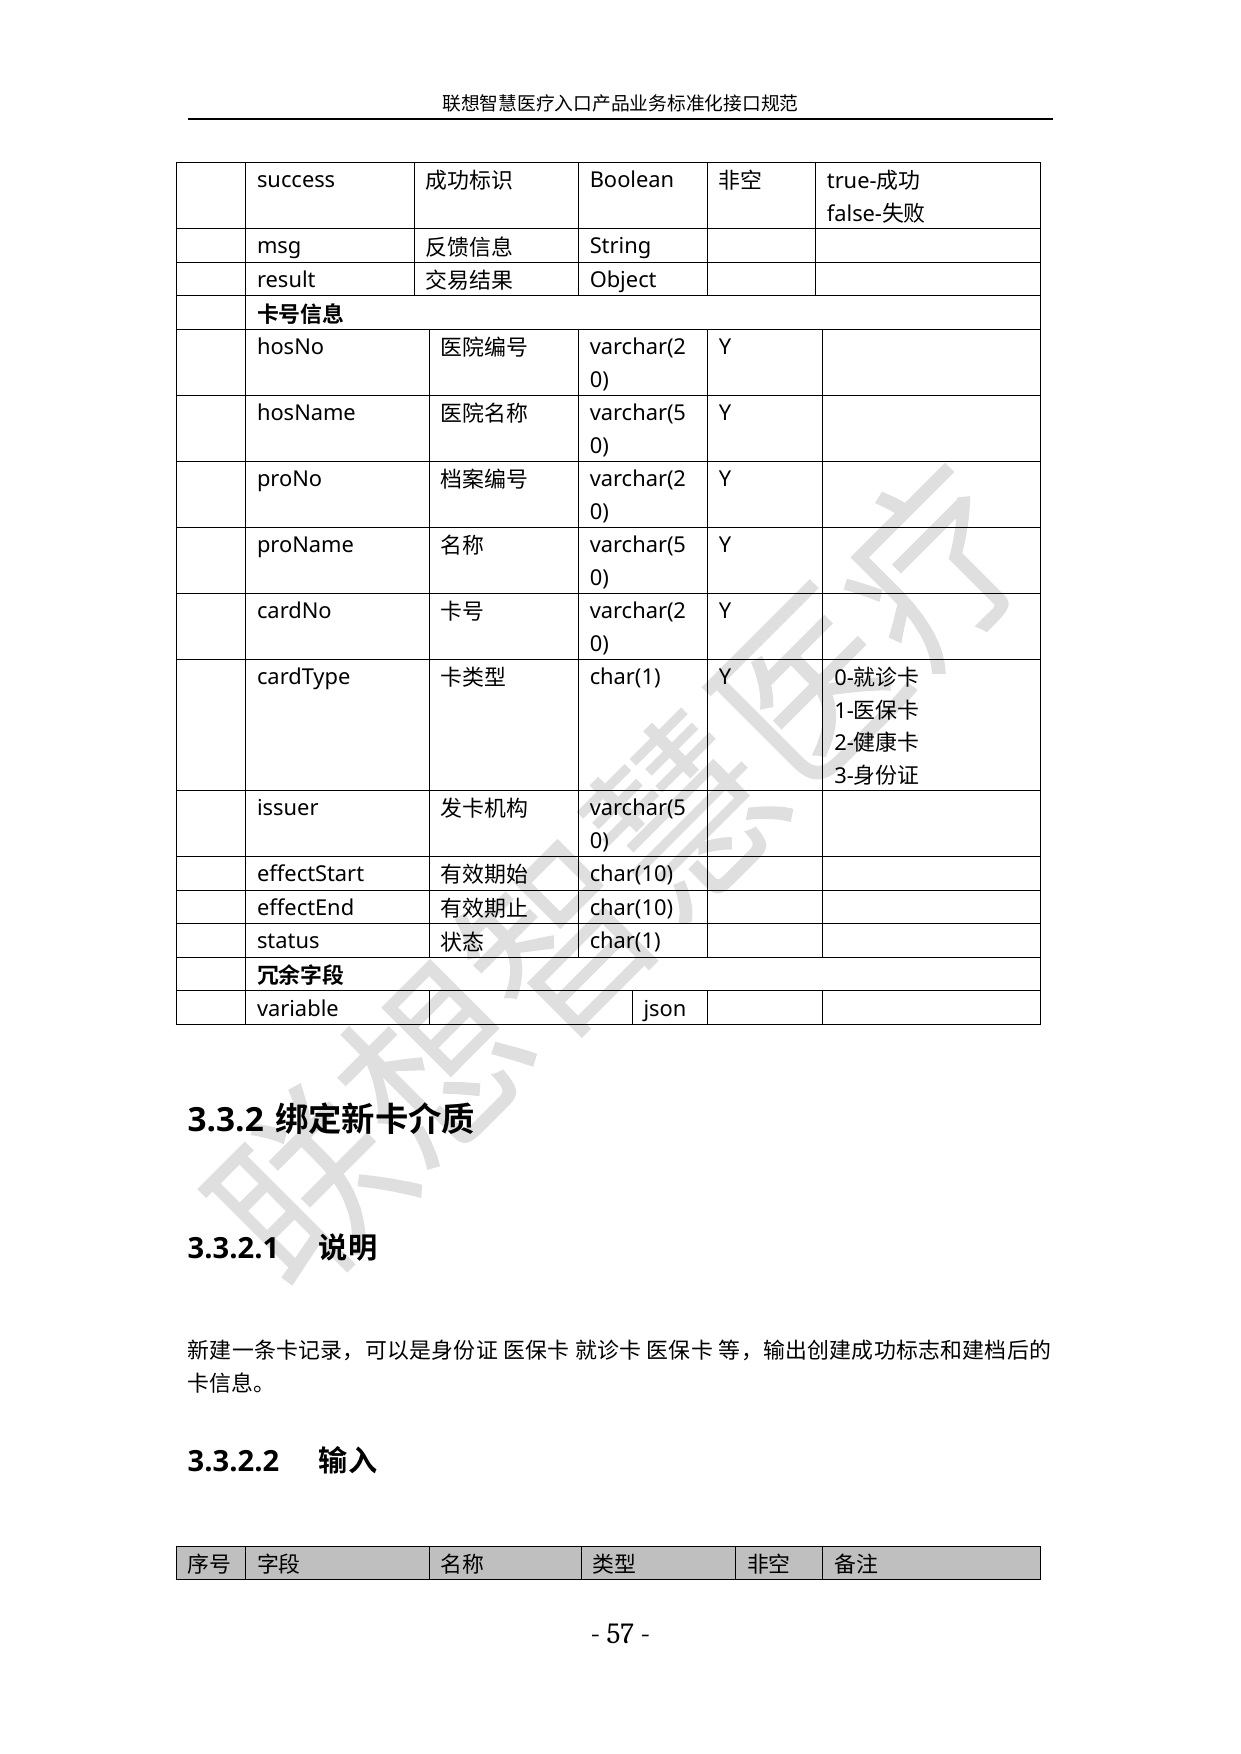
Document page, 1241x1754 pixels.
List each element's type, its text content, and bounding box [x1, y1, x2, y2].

subtitle 输入 [187, 1427, 1053, 1492]
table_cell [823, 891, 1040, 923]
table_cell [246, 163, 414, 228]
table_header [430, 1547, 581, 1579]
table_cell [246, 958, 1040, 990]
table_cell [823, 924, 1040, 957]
subtitle 说明 [187, 1214, 1053, 1279]
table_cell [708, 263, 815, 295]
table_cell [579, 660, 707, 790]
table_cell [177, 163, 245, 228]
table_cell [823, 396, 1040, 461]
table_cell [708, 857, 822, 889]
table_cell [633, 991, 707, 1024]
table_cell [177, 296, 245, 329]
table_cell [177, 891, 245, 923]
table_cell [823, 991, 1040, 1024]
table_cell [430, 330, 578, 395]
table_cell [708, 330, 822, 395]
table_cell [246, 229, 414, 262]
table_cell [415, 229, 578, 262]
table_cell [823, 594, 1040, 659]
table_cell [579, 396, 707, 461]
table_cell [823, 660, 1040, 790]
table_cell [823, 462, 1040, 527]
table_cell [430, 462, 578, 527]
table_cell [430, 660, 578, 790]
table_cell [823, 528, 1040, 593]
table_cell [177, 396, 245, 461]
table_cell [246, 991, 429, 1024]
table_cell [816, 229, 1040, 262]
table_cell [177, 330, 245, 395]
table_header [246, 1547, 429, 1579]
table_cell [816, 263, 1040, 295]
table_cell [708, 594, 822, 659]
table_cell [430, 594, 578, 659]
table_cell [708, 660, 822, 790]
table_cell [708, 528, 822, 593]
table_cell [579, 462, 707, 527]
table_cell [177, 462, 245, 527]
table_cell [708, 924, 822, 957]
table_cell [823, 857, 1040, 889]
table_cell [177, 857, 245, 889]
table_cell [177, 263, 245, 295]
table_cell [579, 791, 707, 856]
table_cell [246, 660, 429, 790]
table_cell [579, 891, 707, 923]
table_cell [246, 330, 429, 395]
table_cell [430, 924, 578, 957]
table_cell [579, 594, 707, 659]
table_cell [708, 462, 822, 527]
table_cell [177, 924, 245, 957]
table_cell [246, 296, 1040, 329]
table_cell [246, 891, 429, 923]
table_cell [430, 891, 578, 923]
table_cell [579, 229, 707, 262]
subtitle 绑定新卡介质 [187, 1084, 1053, 1149]
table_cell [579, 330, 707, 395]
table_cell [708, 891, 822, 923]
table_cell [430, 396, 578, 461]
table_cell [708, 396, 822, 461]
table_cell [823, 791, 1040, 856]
text 新建一条卡记录，可以是身份证 医保卡 就诊卡 医保卡 等，输出创建成功标志和建档后的卡信息。 [187, 1333, 1053, 1398]
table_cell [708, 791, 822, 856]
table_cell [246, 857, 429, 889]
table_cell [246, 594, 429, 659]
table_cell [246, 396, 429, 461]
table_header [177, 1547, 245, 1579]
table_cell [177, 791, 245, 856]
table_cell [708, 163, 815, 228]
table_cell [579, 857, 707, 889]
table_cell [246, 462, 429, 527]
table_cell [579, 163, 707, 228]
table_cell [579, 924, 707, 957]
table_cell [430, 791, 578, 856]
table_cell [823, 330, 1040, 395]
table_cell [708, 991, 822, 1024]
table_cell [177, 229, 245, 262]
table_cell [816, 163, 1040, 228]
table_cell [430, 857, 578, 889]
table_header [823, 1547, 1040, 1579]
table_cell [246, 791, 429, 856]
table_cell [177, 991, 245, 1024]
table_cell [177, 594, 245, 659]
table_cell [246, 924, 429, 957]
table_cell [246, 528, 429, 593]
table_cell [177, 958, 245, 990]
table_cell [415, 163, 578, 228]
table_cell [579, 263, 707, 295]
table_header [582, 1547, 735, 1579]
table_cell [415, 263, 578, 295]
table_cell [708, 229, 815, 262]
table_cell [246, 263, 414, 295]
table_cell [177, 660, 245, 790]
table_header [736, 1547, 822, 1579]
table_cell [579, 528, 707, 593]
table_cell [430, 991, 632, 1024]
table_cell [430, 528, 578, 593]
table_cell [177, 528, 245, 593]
